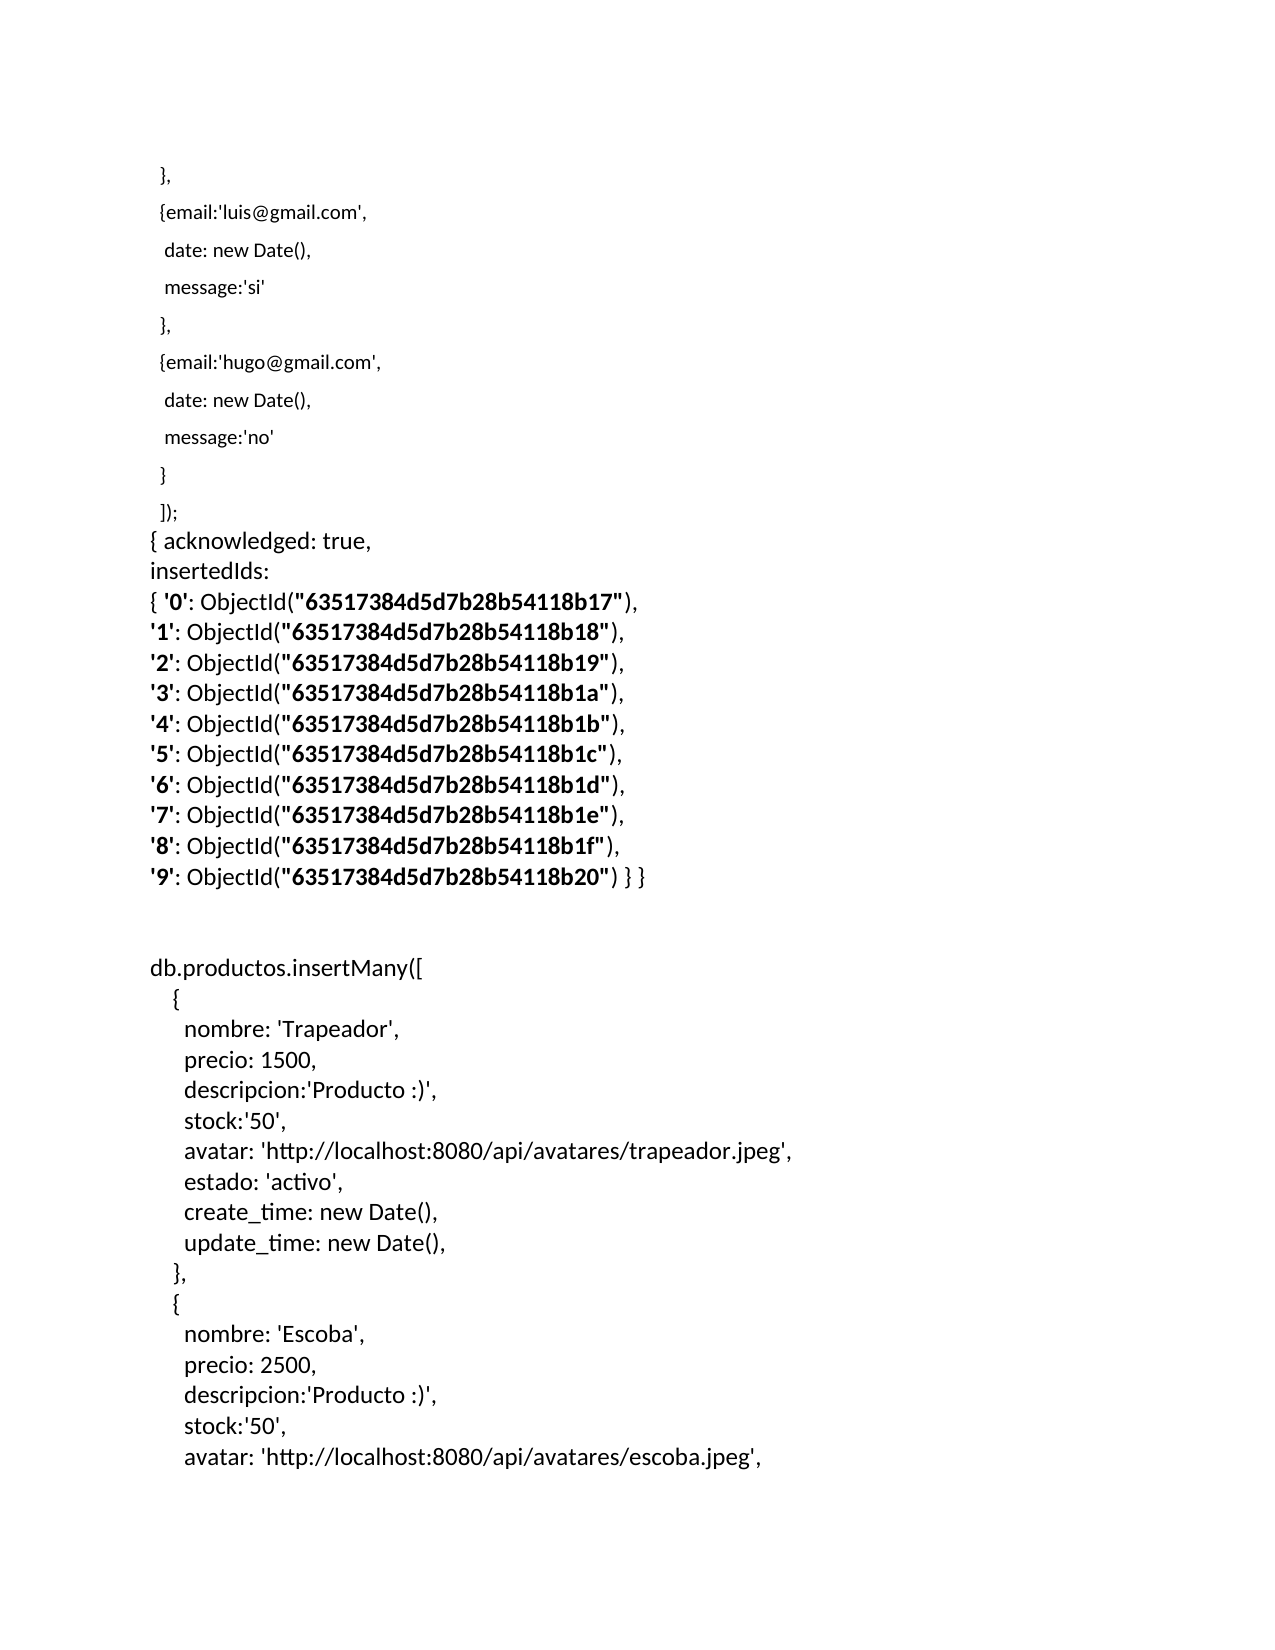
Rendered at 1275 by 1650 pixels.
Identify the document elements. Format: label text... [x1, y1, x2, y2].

text avatar: 'http://localhost:8080/api/avatares/escoba.jpeg', [150, 1441, 1125, 1471]
text }, [150, 300, 1125, 337]
text } [150, 450, 1125, 487]
table_header { acknowledged: true, [150, 525, 1275, 556]
table_cell '1': ObjectId("63517384d5d7b28b54118b18"), [150, 617, 1275, 647]
table_cell '5': ObjectId("63517384d5d7b28b54118b1c"), [150, 739, 1275, 769]
text }, [150, 150, 1125, 187]
text descripcion:'Producto :)', [150, 1074, 1125, 1105]
table_cell '9': ObjectId("63517384d5d7b28b54118b20") } } [150, 861, 1275, 891]
table_cell insertedIds: [150, 556, 1275, 586]
text date: new Date(), [150, 375, 1125, 412]
table_cell { '0': ObjectId("63517384d5d7b28b54118b17"), [150, 586, 1275, 617]
text }, [150, 1257, 1125, 1288]
table_cell '2': ObjectId("63517384d5d7b28b54118b19"), [150, 647, 1275, 678]
text stock:'50', [150, 1105, 1125, 1135]
text { [150, 1288, 1125, 1318]
text date: new Date(), [150, 225, 1125, 262]
text { [150, 983, 1125, 1013]
text descripcion:'Producto :)', [150, 1379, 1125, 1410]
text message:'si' [150, 262, 1125, 300]
text message:'no' [150, 412, 1125, 450]
table_cell '6': ObjectId("63517384d5d7b28b54118b1d"), [150, 769, 1275, 800]
text stock:'50', [150, 1410, 1125, 1441]
text {email:'luis@gmail.com', [150, 187, 1125, 225]
text db.productos.insertMany([ [150, 952, 1125, 983]
text update_time: new Date(), [150, 1227, 1125, 1257]
text precio: 1500, [150, 1044, 1125, 1074]
text nombre: 'Trapeador', [150, 1013, 1125, 1044]
table_cell '7': ObjectId("63517384d5d7b28b54118b1e"), [150, 800, 1275, 830]
table_cell '3': ObjectId("63517384d5d7b28b54118b1a"), [150, 678, 1275, 708]
text nombre: 'Escoba', [150, 1318, 1125, 1349]
table_cell '8': ObjectId("63517384d5d7b28b54118b1f"), [150, 830, 1275, 861]
text {email:'hugo@gmail.com', [150, 337, 1125, 375]
text precio: 2500, [150, 1349, 1125, 1379]
text estado: 'activo', [150, 1166, 1125, 1196]
text ]); [150, 487, 1125, 525]
text avatar: 'http://localhost:8080/api/avatares/trapeador.jpeg', [150, 1135, 1125, 1166]
text create_time: new Date(), [150, 1196, 1125, 1227]
table_cell '4': ObjectId("63517384d5d7b28b54118b1b"), [150, 708, 1275, 739]
